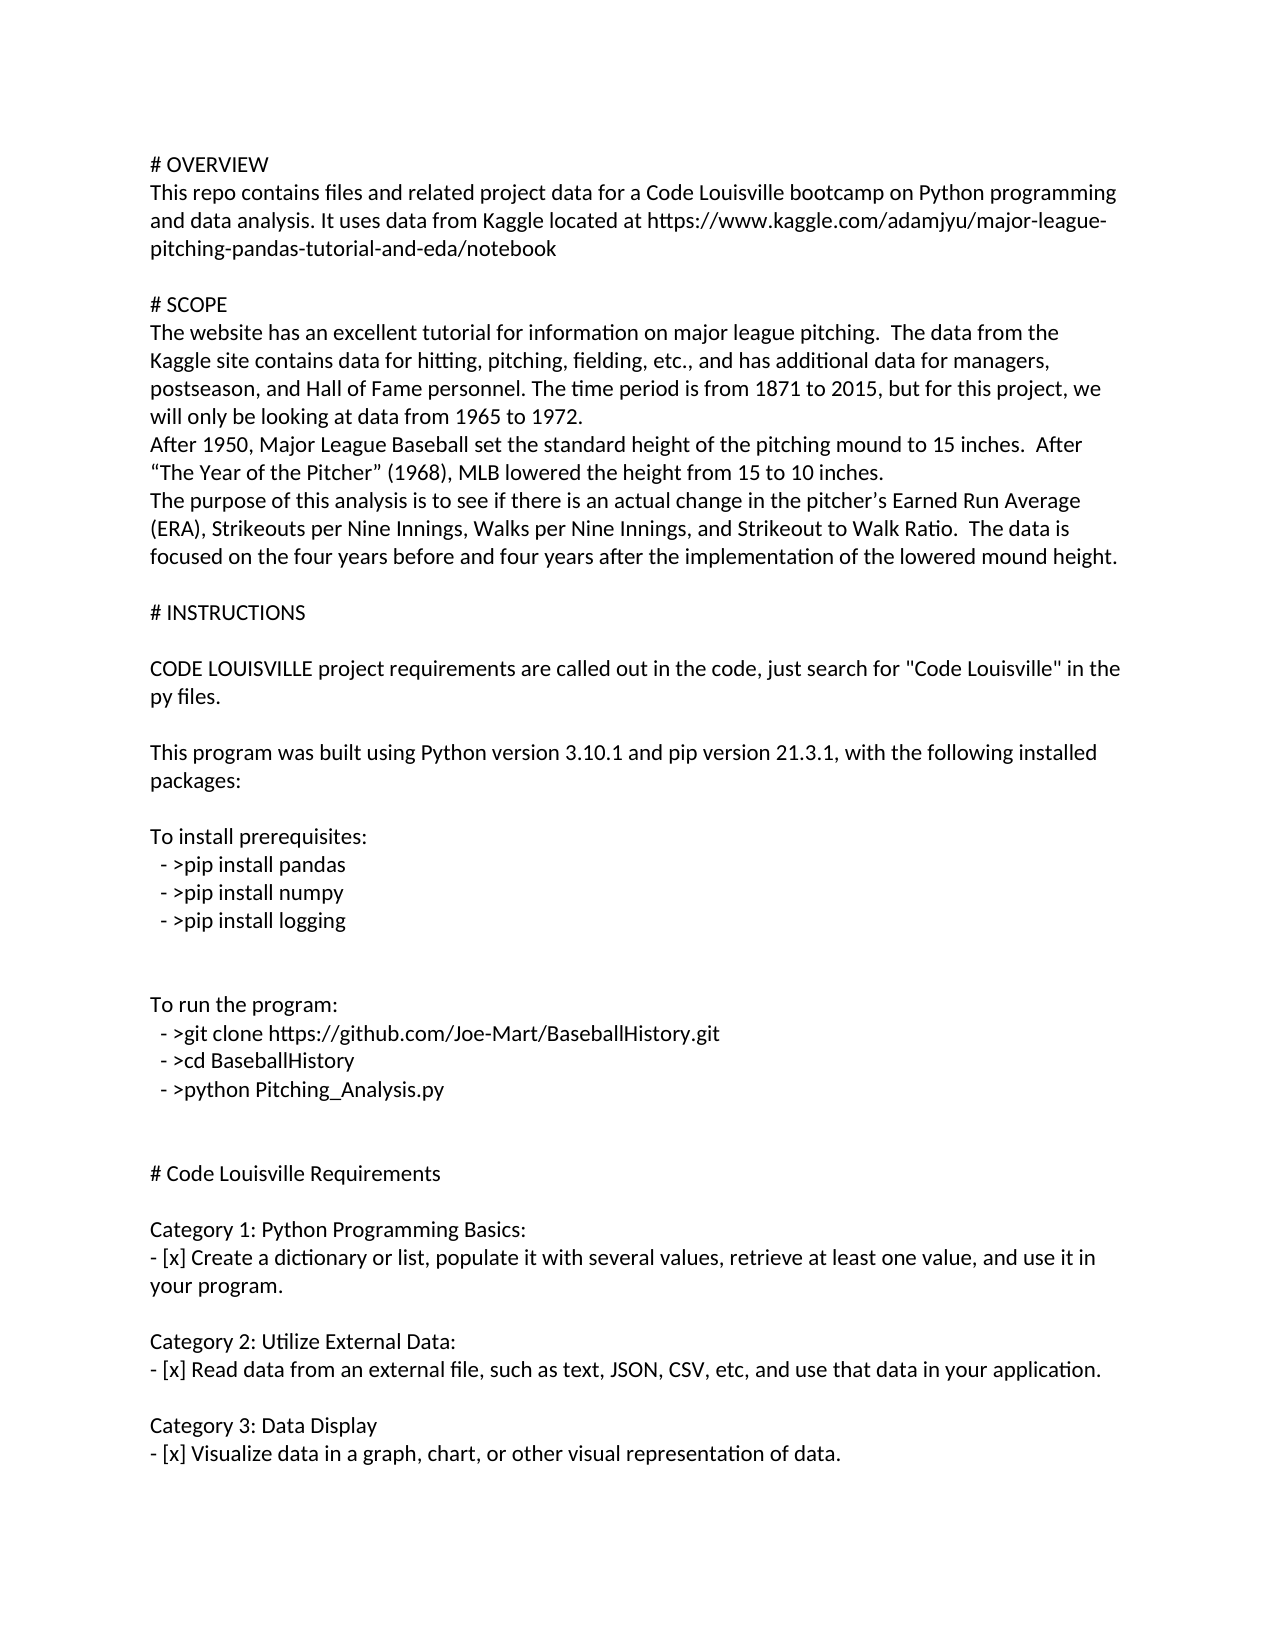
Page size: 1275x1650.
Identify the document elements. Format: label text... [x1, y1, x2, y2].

text Category 2: Utilize External Data: [150, 1327, 1125, 1355]
text - >pip install pandas [150, 851, 1125, 878]
text - >pip install numpy [150, 878, 1125, 907]
text To install prerequisites: [150, 822, 1125, 851]
text - [x] Visualize data in a graph, chart, or other visual representation of data. [150, 1439, 1125, 1467]
text Category 3: Data Display [150, 1411, 1125, 1439]
text After 1950, Major League Baseball set the standard height of the pitching mound to 15 inches. After “The Year of the Pitcher” (1968), MLB lowered the height from 15 to 10 inches. [150, 430, 1125, 486]
text - >git clone https://github.com/Joe-Mart/BaseballHistory.git [150, 1019, 1125, 1047]
text # Code Louisville Requirements [150, 1159, 1125, 1187]
text The purpose of this analysis is to see if there is an actual change in the pitcher’s Earned Run Average (ERA), Strikeouts per Nine Innings, Walks per Nine Innings, and Strikeout to Walk Ratio. The data is focused on the four years before and four years after the implementation of the lowered mound height. [150, 486, 1125, 570]
text - [x] Read data from an external file, such as text, JSON, CSV, etc, and use that data in your application. [150, 1355, 1125, 1383]
text This program was built using Python version 3.10.1 and pip version 21.3.1, with the following installed packages: [150, 738, 1125, 794]
text CODE LOUISVILLE project requirements are called out in the code, just search for "Code Louisville" in the py files. [150, 654, 1125, 710]
text To run the program: [150, 991, 1125, 1019]
text # INSTRUCTIONS [150, 598, 1125, 626]
text The website has an excellent tutorial for information on major league pitching. The data from the Kaggle site contains data for hitting, pitching, fielding, etc., and has additional data for managers, postseason, and Hall of Fame personnel. The time period is from 1871 to 2015, but for this project, we will only be looking at data from 1965 to 1972. [150, 318, 1125, 430]
text This repo contains files and related project data for a Code Louisville bootcamp on Python programming and data analysis. It uses data from Kaggle located at https://www.kaggle.com/adamjyu/major-league-pitching-pandas-tutorial-and-eda/notebook [150, 178, 1125, 262]
text - >cd BaseballHistory [150, 1047, 1125, 1075]
text Category 1: Python Programming Basics: [150, 1215, 1125, 1243]
text # SCOPE [150, 290, 1125, 318]
text - >python Pitching_Analysis.py [150, 1075, 1125, 1103]
text - [x] Create a dictionary or list, populate it with several values, retrieve at least one value, and use it in your program. [150, 1243, 1125, 1299]
text - >pip install logging [150, 907, 1125, 934]
text # OVERVIEW [150, 150, 1125, 178]
